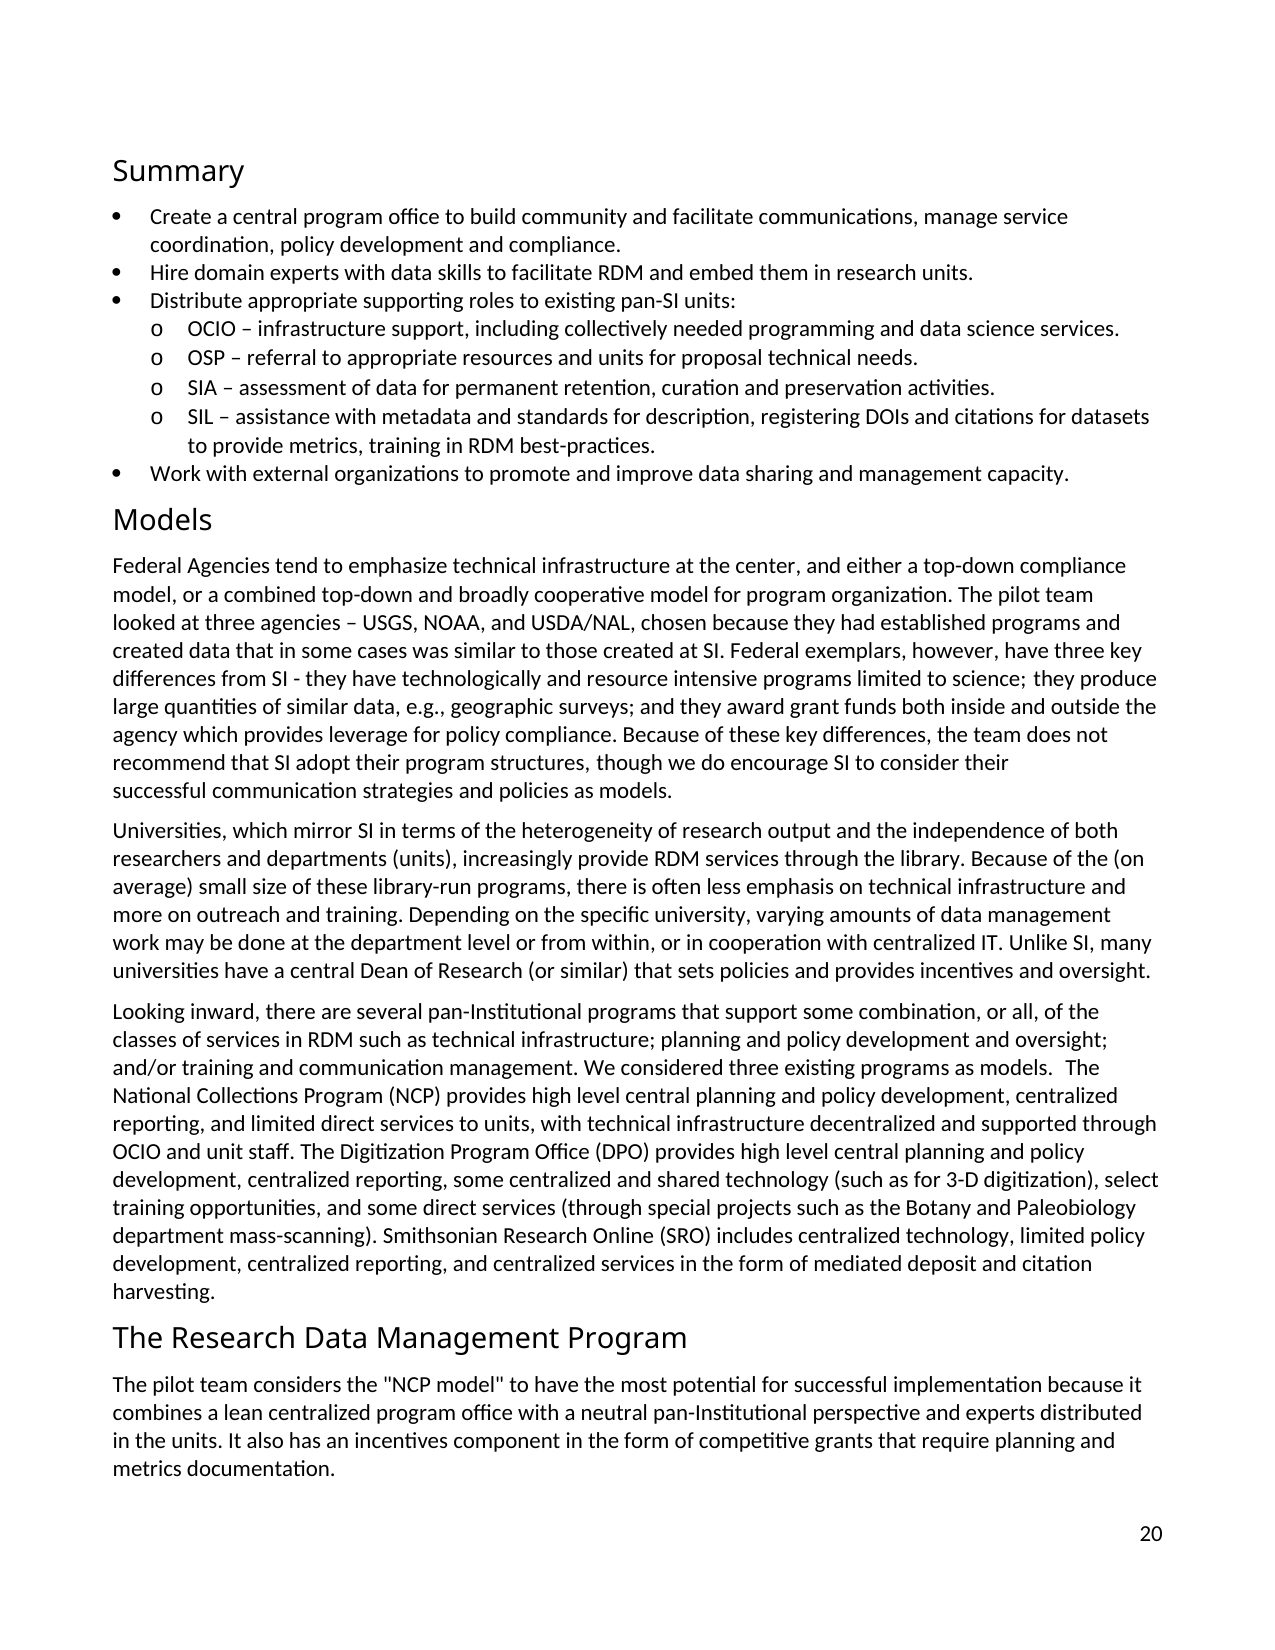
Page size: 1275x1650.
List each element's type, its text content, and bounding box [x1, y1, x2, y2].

list OSP – referral to appropriate resources and units for proposal technical needs. [150, 343, 1162, 373]
list Hire domain experts with data skills to facilitate RDM and embed them in research units. [112, 258, 1162, 286]
list SIL – assistance with metadata and standards for description, registering DOIs and citations for datasets to provide metrics, training in RDM best-practices. [150, 402, 1162, 459]
text Universities, which mirror SI in terms of the heterogeneity of research output and the independence of both researchers and departments (units), increasingly provide RDM services through the library. Because of the (on average) small size of these library-run programs, there is often less emphasis on technical infrastructure and more on outreach and training. Depending on the specific university, varying amounts of data management work may be done at the department level or from within, or in cooperation with centralized IT. Unlike SI, many universities have a central Dean of Research (or similar) that sets policies and provides incentives and oversight. [112, 816, 1162, 984]
list Work with external organizations to promote and improve data sharing and management capacity. [112, 459, 1162, 487]
subtitle Models [112, 499, 1162, 539]
list SIA – assessment of data for permanent retention, curation and preservation activities. [150, 373, 1162, 402]
text The pilot team considers the "NCP model" to have the most potential for successful implementation because it combines a lean centralized program office with a neutral pan-Institutional perspective and experts distributed in the units. It also has an incentives component in the form of competitive grants that require planning and metrics documentation. [112, 1370, 1162, 1482]
subtitle Summary [112, 150, 1162, 190]
list OCIO – infrastructure support, including collectively needed programming and data science services. [150, 314, 1162, 343]
text Looking inward, there are several pan-Institutional programs that support some combination, or all, of the classes of services in RDM such as technical infrastructure; planning and policy development and oversight; and/or training and communication management. We considered three existing programs as models. The National Collections Program (NCP) provides high level central planning and policy development, centralized reporting, and limited direct services to units, with technical infrastructure decentralized and supported through OCIO and unit staff. The Digitization Program Office (DPO) provides high level central planning and policy development, centralized reporting, some centralized and shared technology (such as for 3-D digitization), select training opportunities, and some direct services (through special projects such as the Botany and Paleobiology department mass-scanning). Smithsonian Research Online (SRO) includes centralized technology, limited policy development, centralized reporting, and centralized services in the form of mediated deposit and citation harvesting. [112, 997, 1162, 1305]
list Distribute appropriate supporting roles to existing pan-SI units: [112, 286, 1162, 314]
list Create a central program office to build community and facilitate communications, manage service coordination, policy development and compliance. [112, 202, 1162, 258]
text Federal Agencies tend to emphasize technical infrastructure at the center, and either a top-down compliance model, or a combined top-down and broadly cooperative model for program organization. The pilot team looked at three agencies – USGS, NOAA, and USDA/NAL, chosen because they had established programs and created data that in some cases was similar to those created at SI. Federal exemplars, however, have three key differences from SI - they have technologically and resource intensive programs limited to science; they produce large quantities of similar data, e.g., geographic surveys; and they award grant funds both inside and outside the agency which provides leverage for policy compliance. Because of these key differences, the team does not recommend that SI adopt their program structures, though we do encourage SI to consider their successful communication strategies and policies as models. [112, 552, 1162, 804]
subtitle The Research Data Management Program [112, 1318, 1162, 1357]
